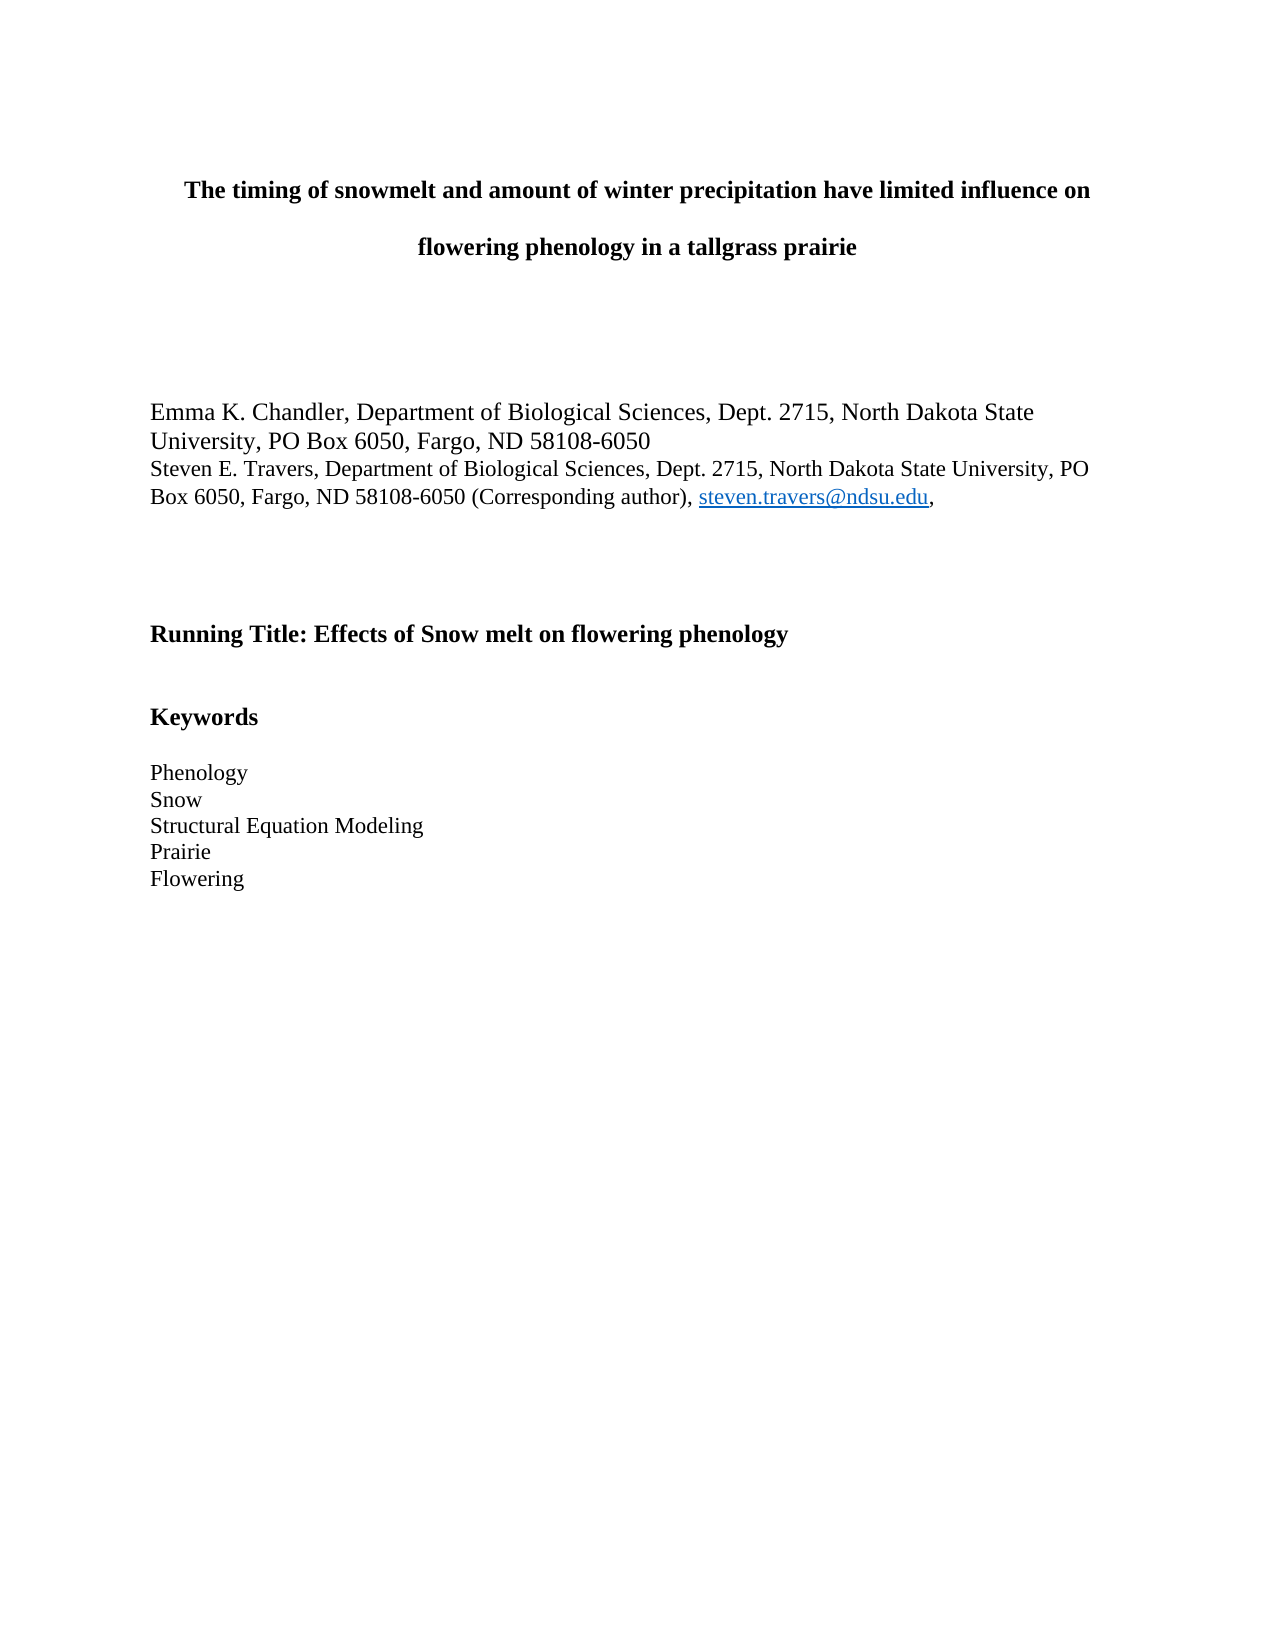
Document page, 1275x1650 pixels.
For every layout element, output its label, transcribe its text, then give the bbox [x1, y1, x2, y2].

text Snow [150, 786, 1125, 812]
subtitle The timing of snowmelt and amount of winter precipitation have limited influence on flowering phenology in a tallgrass prairie [150, 175, 1125, 261]
subtitle Emma K. Chandler, Department of Biological Sciences, Dept. 2715, North Dakota State University, PO Box 6050, Fargo, ND 58108-6050 [150, 397, 1125, 455]
text Prairie [150, 838, 1125, 865]
text Structural Equation Modeling [150, 812, 1125, 838]
subtitle Keywords [150, 702, 1125, 731]
text Steven E. Travers, Department of Biological Sciences, Dept. 2715, North Dakota State University, PO Box 6050, Fargo, ND 58108-6050 (Corresponding author), steven.travers@ndsu.edu, [150, 455, 1125, 510]
text Flowering [150, 865, 1125, 891]
subtitle Running Title: Effects of Snow melt on flowering phenology [150, 619, 1125, 648]
text Phenology [150, 759, 1125, 786]
